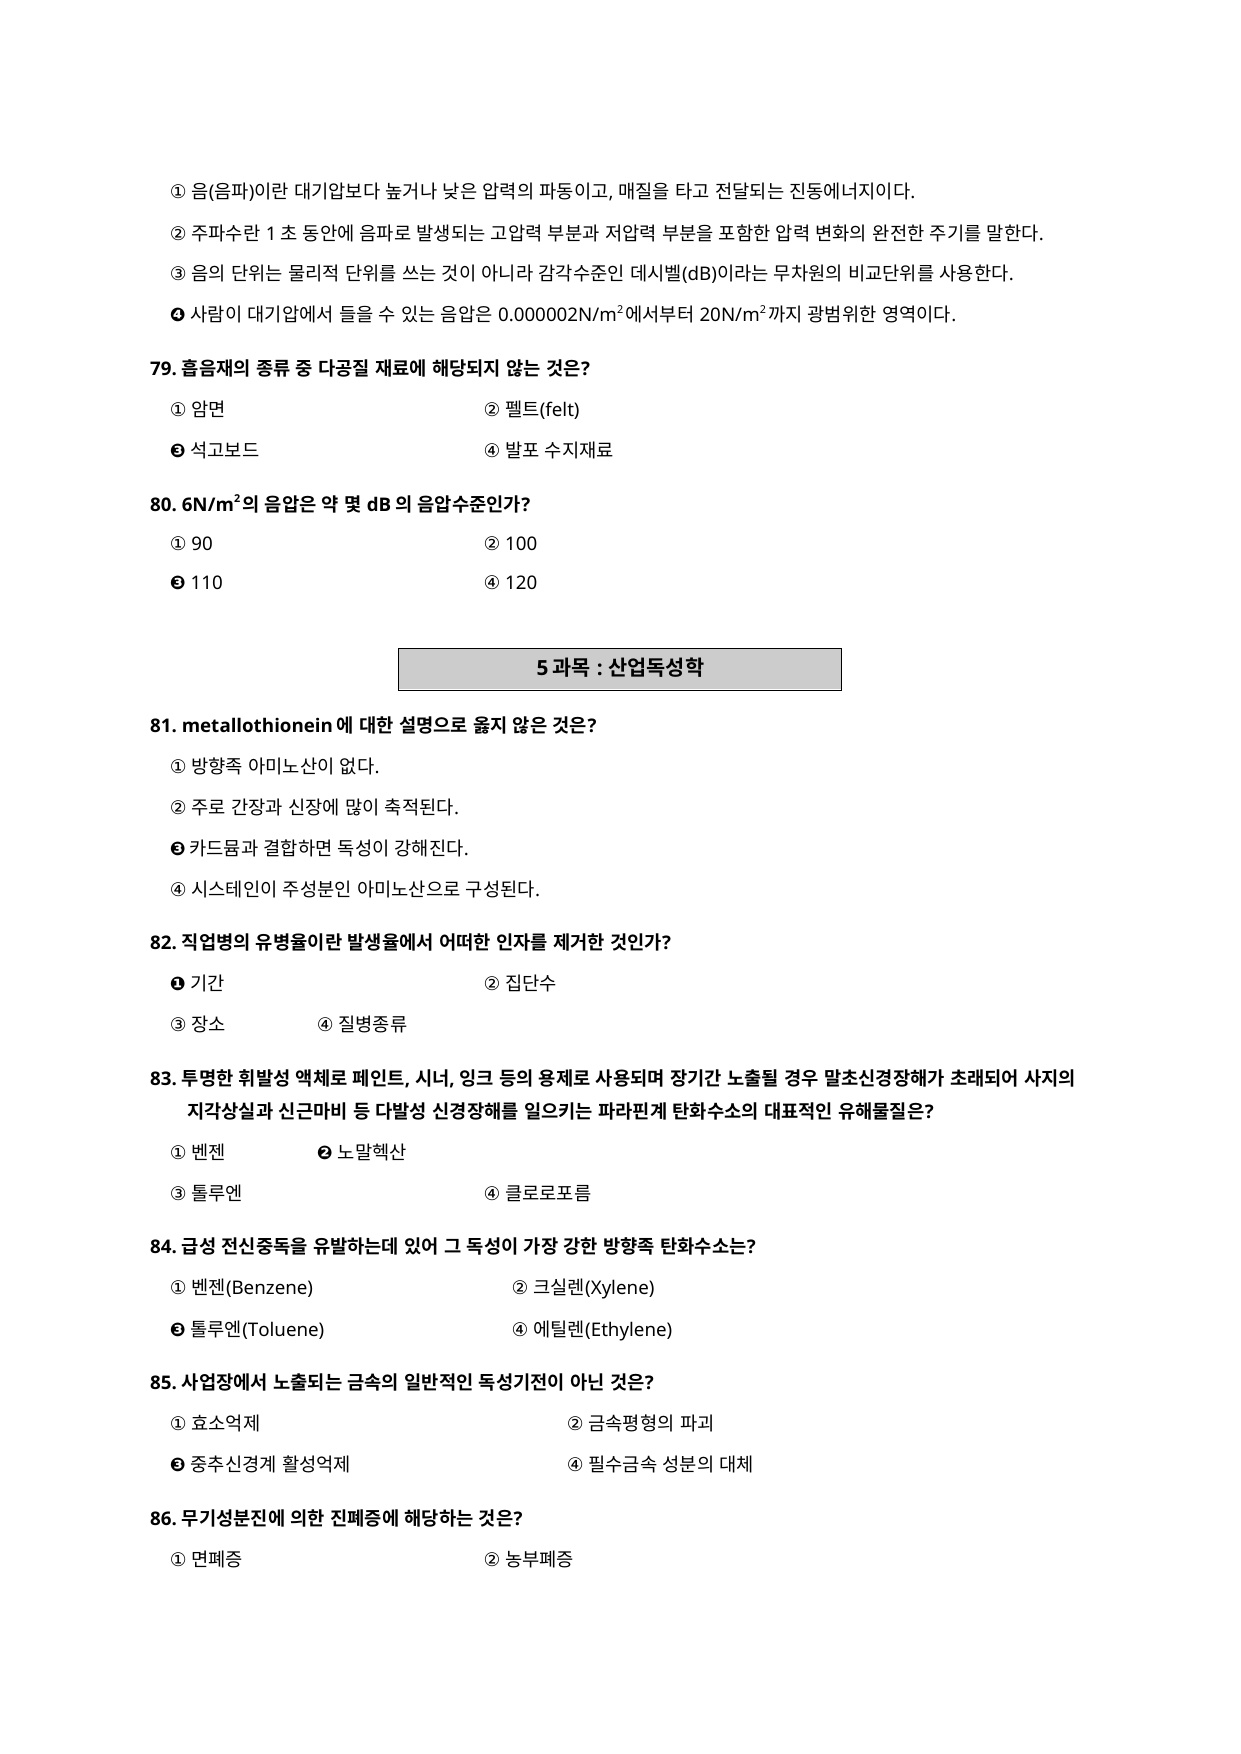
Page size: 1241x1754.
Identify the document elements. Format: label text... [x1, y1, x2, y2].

text ① 효소억제 ② 금속평형의 파괴 [150, 1409, 1090, 1436]
text 80. 6N/m2의 음압은 약 몇 dB의 음압수준인가? [150, 489, 1090, 516]
text ❸ 석고보드 ④ 발포 수지재료 [150, 436, 1090, 463]
text ❸ 110 ④ 120 [150, 569, 1090, 595]
text ① 면폐증 ② 농부폐증 [150, 1544, 1090, 1572]
text 82. 직업병의 유병율이란 발생율에서 어떠한 인자를 제거한 것인가? [150, 928, 1090, 955]
text 79. 흡음재의 종류 중 다공질 재료에 해당되지 않는 것은? [150, 353, 1090, 381]
text ❸카드뮴과 결합하면 독성이 강해진다. [150, 834, 1090, 861]
table_header 5과목 : 산업독성학 [399, 649, 841, 689]
text ❹ 사람이 대기압에서 들을 수 있는 음압은 0.000002N/m2에서부터 20N/m2까지 광범위한 영역이다. [150, 300, 1090, 327]
text 86. 무기성분진에 의한 진폐증에 해당하는 것은? [150, 1503, 1090, 1531]
text ❸ 톨루엔(Toluene) ④ 에틸렌(Ethylene) [150, 1314, 1090, 1341]
text ③ 장소 ④ 질병종류 [150, 1010, 1090, 1037]
text 83. 투명한 휘발성 액체로 페인트, 시너, 잉크 등의 용제로 사용되며 장기간 노출될 경우 말초신경장해가 초래되어 사지의 지각상실과 신근마비 등 다발성 신경장해를 일으키는 파라핀계 탄화수소의 대표적인 유해물질은? [150, 1064, 1090, 1123]
text ① 벤젠(Benzene) ② 크실렌(Xylene) [150, 1273, 1090, 1300]
text ① 방향족 아미노산이 없다. [150, 752, 1090, 779]
text 81. metallothionein에 대한 설명으로 옳지 않은 것은? [150, 711, 1090, 738]
text 85. 사업장에서 노출되는 금속의 일반적인 독성기전이 아닌 것은? [150, 1368, 1090, 1395]
text ① 음(음파)이란 대기압보다 높거나 낮은 압력의 파동이고, 매질을 타고 전달되는 진동에너지이다. [150, 177, 1090, 204]
text ① 암면 ② 펠트(felt) [150, 394, 1090, 422]
text ① 90 ② 100 [150, 530, 1090, 556]
text ❶ 기간 ② 집단수 [150, 969, 1090, 996]
text ❸ 중추신경계 활성억제 ④ 필수금속 성분의 대체 [150, 1450, 1090, 1477]
text ④ 시스테인이 주성분인 아미노산으로 구성된다. [150, 874, 1090, 902]
text ③ 음의 단위는 물리적 단위를 쓰는 것이 아니라 감각수준인 데시벨(dB)이라는 무차원의 비교단위를 사용한다. [150, 259, 1090, 286]
text ② 주파수란 1초 동안에 음파로 발생되는 고압력 부분과 저압력 부분을 포함한 압력 변화의 완전한 주기를 말한다. [150, 218, 1090, 245]
text ② 주로 간장과 신장에 많이 축적된다. [150, 793, 1090, 820]
text ① 벤젠 ❷ 노말헥산 [150, 1137, 1090, 1164]
text ③ 톨루엔 ④ 클로로포름 [150, 1178, 1090, 1206]
text 84. 급성 전신중독을 유발하는데 있어 그 독성이 가장 강한 방향족 탄화수소는? [150, 1232, 1090, 1259]
